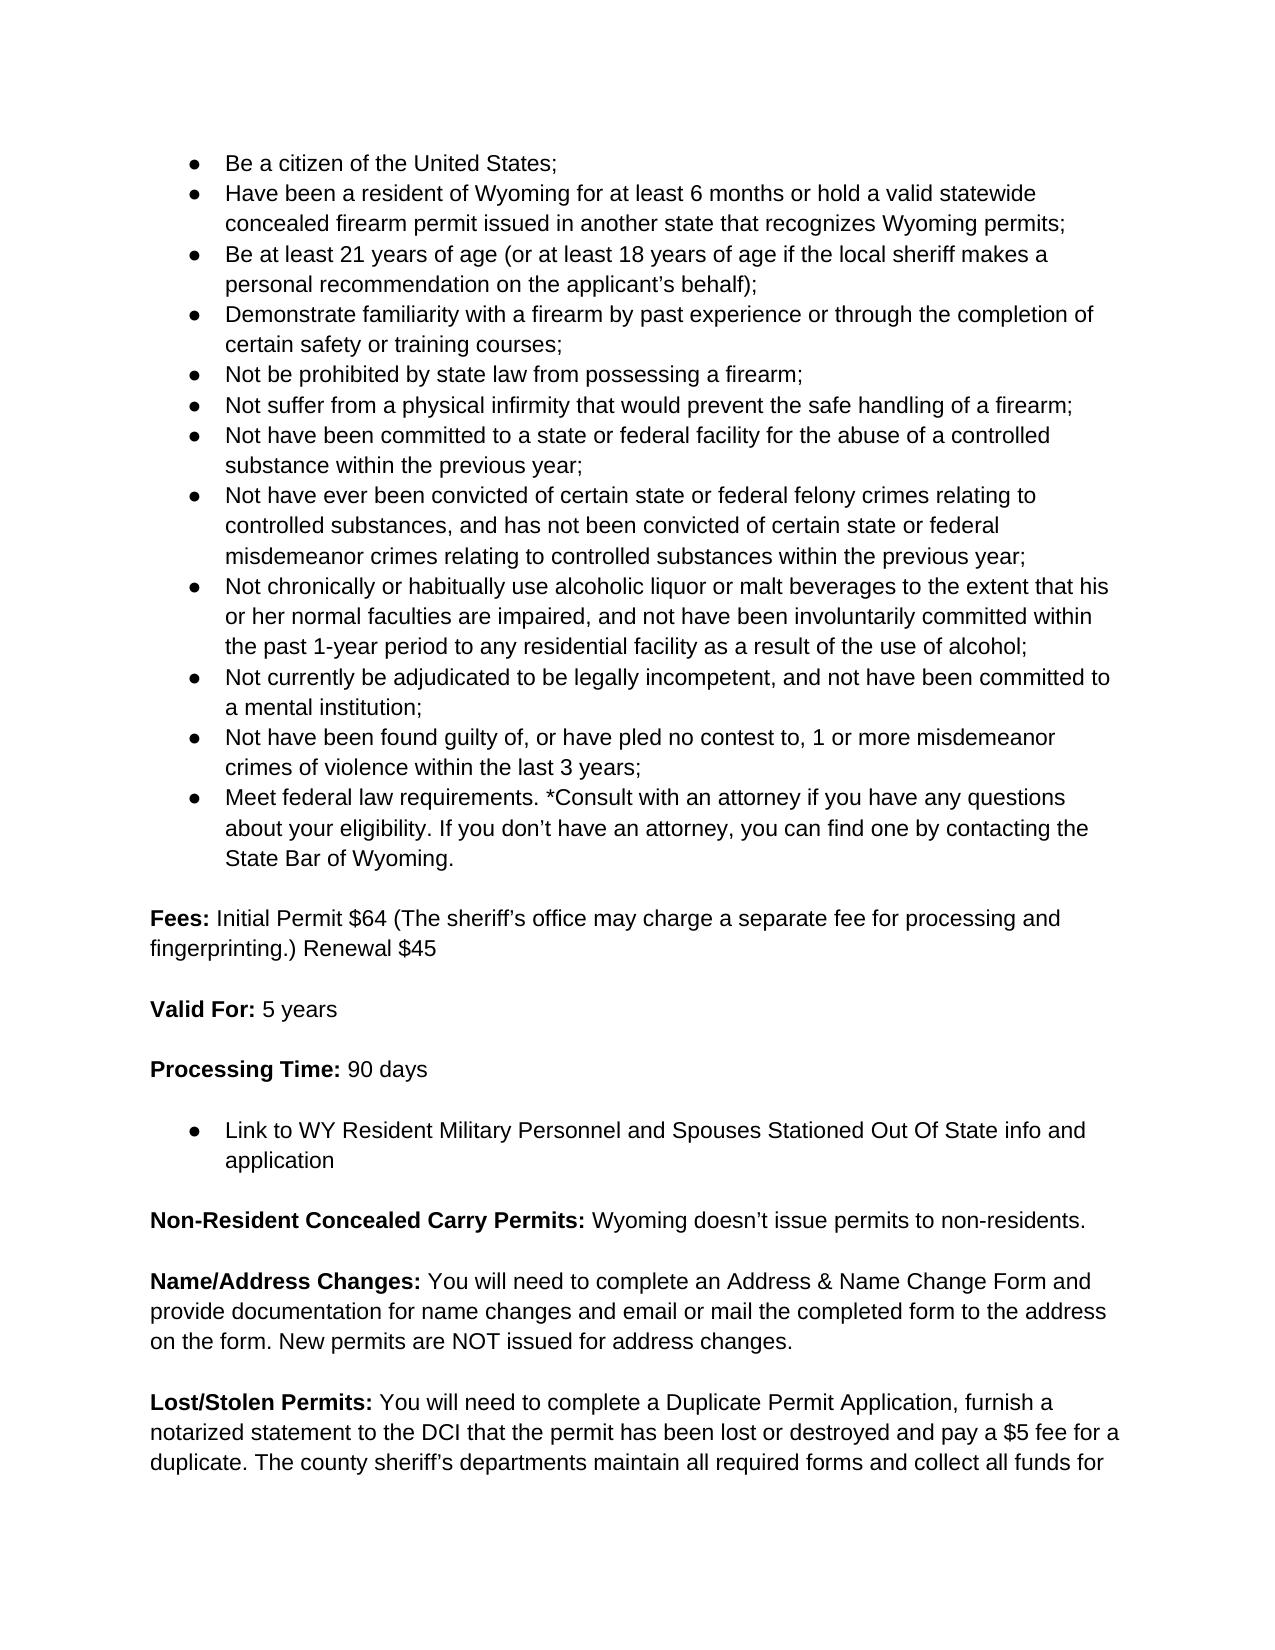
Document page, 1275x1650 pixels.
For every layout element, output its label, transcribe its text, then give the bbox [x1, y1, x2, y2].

list Not be prohibited by state law from possessing a firearm; [187, 361, 1125, 388]
list Have been a resident of Wyoming for at least 6 months or hold a valid statewide concealed firearm permit issued in another state that recognizes Wyoming permits; [187, 180, 1125, 237]
list Not chronically or habitually use alcoholic liquor or malt beverages to the extent that his or her normal faculties are impaired, and not have been involuntarily committed within the past 1-year period to any residential facility as a result of the use of alcohol; [187, 573, 1125, 660]
list Not have been found guilty of, or have pled no contest to, 1 or more misdemeanor crimes of violence within the last 3 years; [187, 724, 1125, 781]
text Fees: Initial Permit $64 (The sheriff’s office may charge a separate fee for processing and fingerprinting.) Renewal $45 [150, 905, 1125, 962]
text Processing Time: 90 days [150, 1056, 1125, 1083]
text Name/Address Changes: You will need to complete an Address & Name Change Form and provide documentation for name changes and email or mail the completed form to the address on the form. New permits are NOT issued for address changes. [150, 1268, 1125, 1354]
list Demonstrate familiarity with a firearm by past experience or through the completion of certain safety or training courses; [187, 301, 1125, 358]
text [150, 1388, 1125, 1475]
list Not currently be adjudicated to be legally incompetent, and not have been committed to a mental institution; [187, 663, 1125, 720]
list Link to WY Resident Military Personnel and Spouses Stationed Out Of State info and application [187, 1117, 1125, 1173]
list Not have ever been convicted of certain state or federal felony crimes relating to controlled substances, and has not been convicted of certain state or federal misdemeanor crimes relating to controlled substances within the previous year; [187, 482, 1125, 569]
list Meet federal law requirements. *Consult with an attorney if you have any questions about your eligibility. If you don’t have an attorney, you can find one by contacting the State Bar of Wyoming. [187, 784, 1125, 871]
list Be at least 21 years of age (or at least 18 years of age if the local sheriff makes a personal recommendation on the applicant’s behalf); [187, 241, 1125, 297]
list Not have been committed to a state or federal facility for the abuse of a controlled substance within the previous year; [187, 422, 1125, 478]
list Be a citizen of the United States; [187, 150, 1125, 176]
list Not suffer from a physical infirmity that would prevent the safe handling of a firearm; [187, 392, 1125, 418]
text Valid For: 5 years [150, 996, 1125, 1022]
text Non-Resident Concealed Carry Permits: Wyoming doesn’t issue permits to non-residents. [150, 1207, 1125, 1234]
